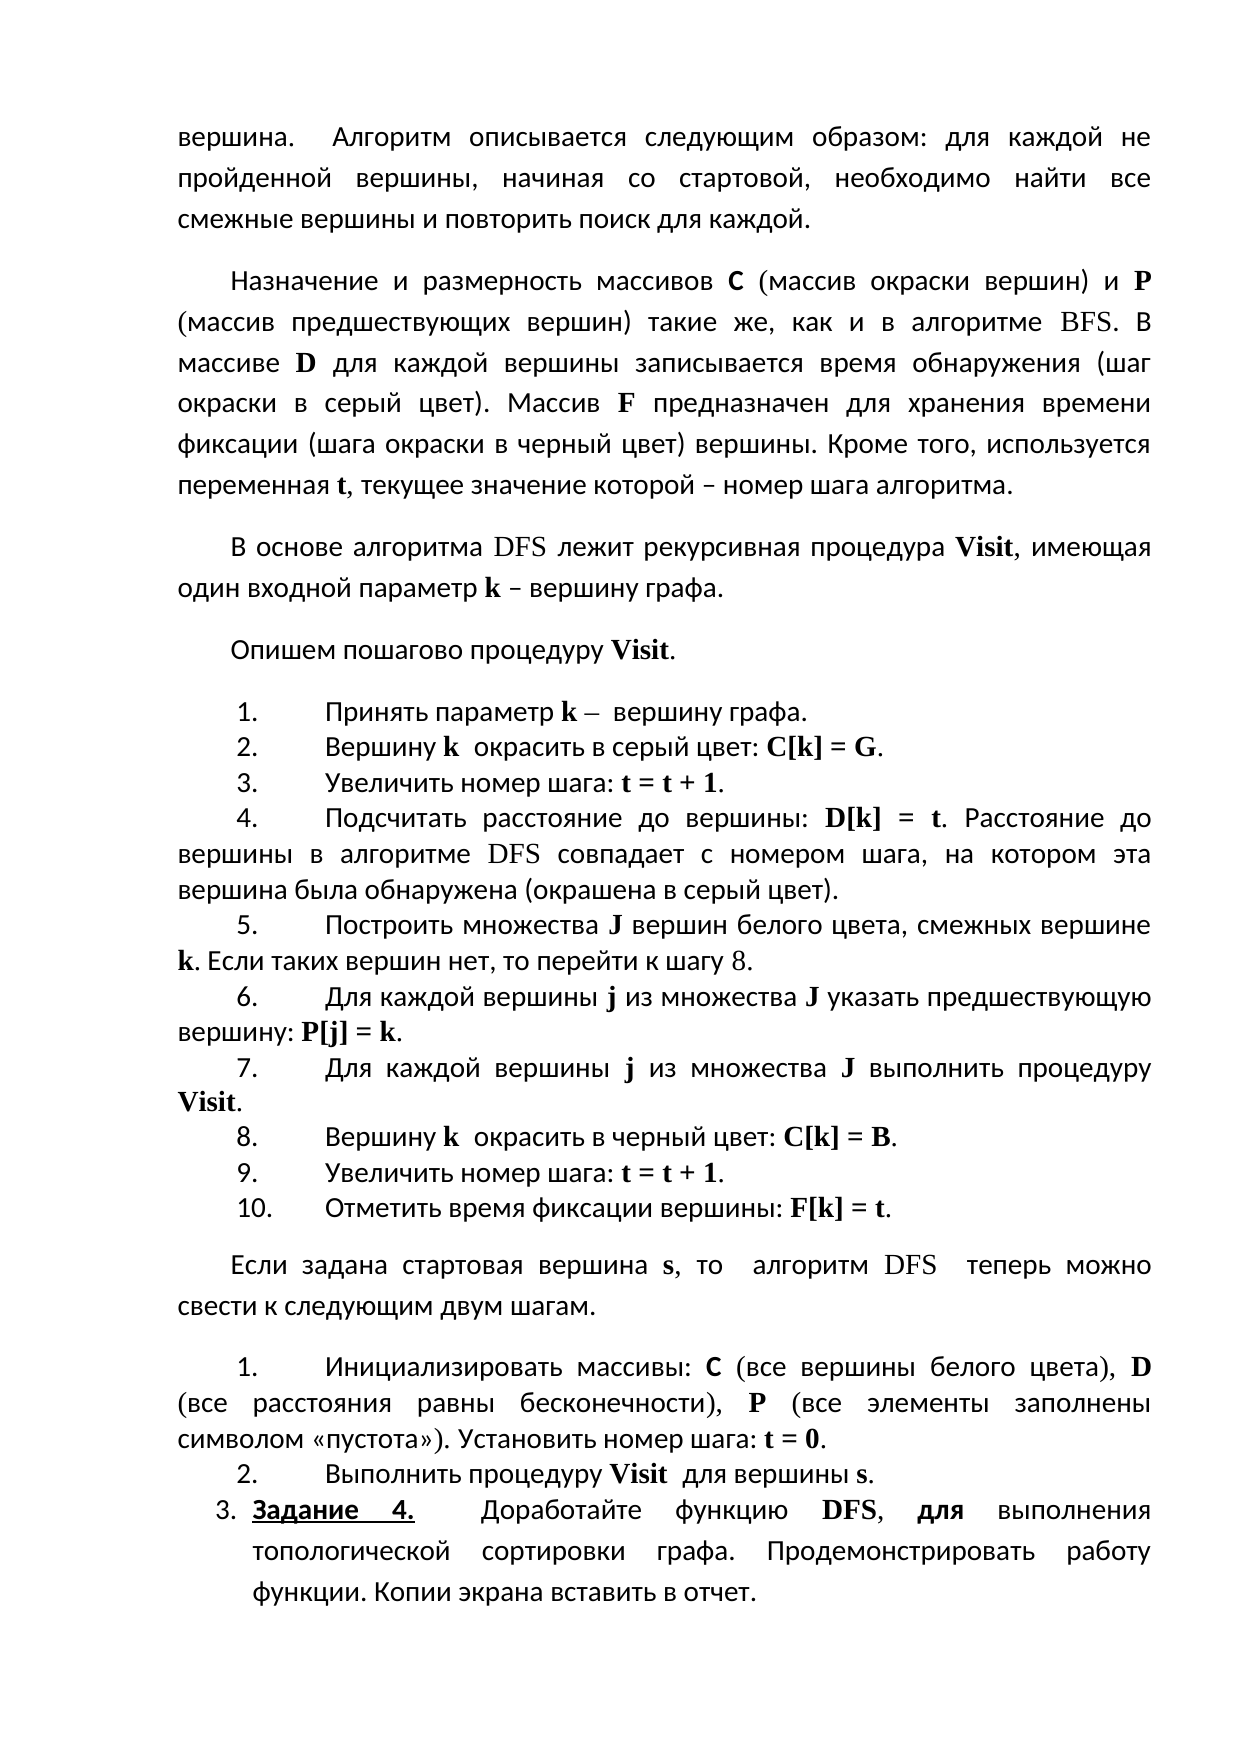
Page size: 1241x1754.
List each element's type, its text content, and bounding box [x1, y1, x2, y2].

list Принять параметр k – вершину графа. [177, 693, 1152, 728]
list Инициализировать массивы: С (все вершины белого цвета), D (все расстояния равны бесконечности), P (все элементы заполнены символом «пустота»). Установить номер шага: t = 0. [177, 1348, 1152, 1455]
text Если задана стартовая вершина s, то алгоритм DFS теперь можно свести к следующим двум шагам. [177, 1246, 1152, 1322]
text В основе алгоритма DFS лежит рекурсивная процедура Visit, имеющая один входной параметр k – вершину графа. [177, 528, 1152, 605]
list Подсчитать расстояние до вершины: D[k] = t. Расстояние до вершины в алгоритме DFS совпадает с номером шага, на котором эта вершина была обнаружена (окрашена в серый цвет). [177, 799, 1152, 906]
list Вершину k окрасить в серый цвет: C[k] = G. [177, 728, 1152, 764]
text Назначение и размерность массивов С (массив окраски вершин) и P (массив предшествующих вершин) такие же, как и в алгоритме BFS. В массиве D для каждой вершины записывается время обнаружения (шаг окраски в серый цвет). Массив F предназначен для хранения времени фиксации (шага окраски в черный цвет) вершины. Кроме того, используется переменная t, текущее значение которой – номер шага алгоритма. [177, 262, 1152, 502]
list Вершину k окрасить в черный цвет: C[k] = B. [177, 1118, 1152, 1154]
list Выполнить процедуру Visit для вершины s. [177, 1455, 1152, 1491]
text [177, 118, 1152, 236]
list Построить множества J вершин белого цвета, смежных вершине k. Если таких вершин нет, то перейти к шагу 8. [177, 906, 1152, 978]
list Увеличить номер шага: t = t + 1. [177, 764, 1152, 799]
list Отметить время фиксации вершины: F[k] = t. [177, 1189, 1152, 1225]
list Для каждой вершины j из множества J указать предшествующую вершину: P[j] = k. [177, 978, 1152, 1049]
list Увеличить номер шага: t = t + 1. [177, 1154, 1152, 1189]
list Задание 4. Доработайте функцию DFS, для выполнения топологической сортировки графа. Продемонстрировать работу функции. Копии экрана вставить в отчет. [215, 1491, 1152, 1608]
text Опишем пошагово процедуру Visit. [177, 631, 1152, 667]
list Для каждой вершины j из множества J выполнить процедуру Visit. [177, 1049, 1152, 1118]
